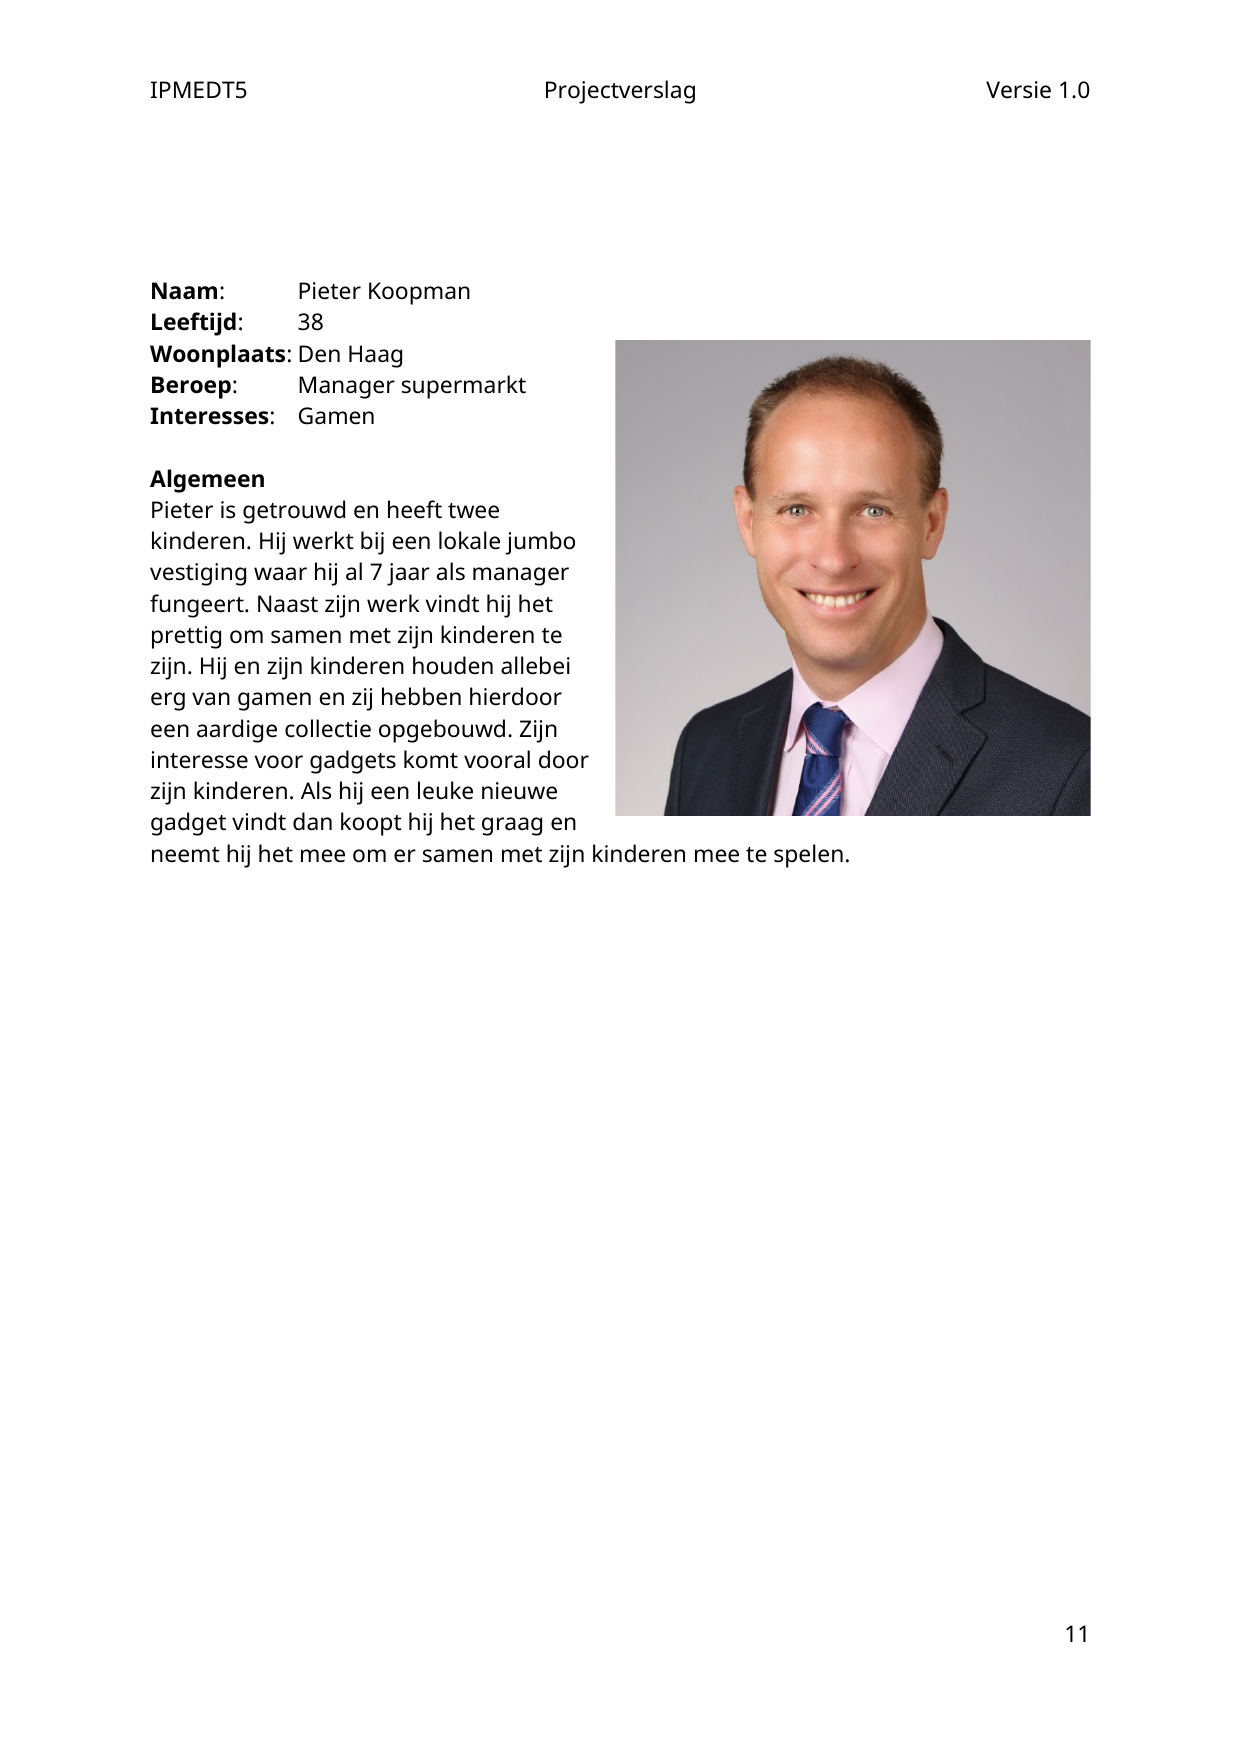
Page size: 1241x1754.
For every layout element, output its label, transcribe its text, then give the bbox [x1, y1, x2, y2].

text Leeftijd: 38 [150, 306, 1090, 337]
text Pieter is getrouwd en heeft twee kinderen. Hij werkt bij een lokale jumbo vestiging waar hij al 7 jaar als manager fungeert. Naast zijn werk vindt hij het prettig om samen met zijn kinderen te zijn. Hij en zijn kinderen houden allebei erg van gamen en zij hebben hierdoor een aardige collectie opgebouwd. Zijn interesse voor gadgets komt vooral door zijn kinderen. Als hij een leuke nieuwe gadget vindt dan koopt hij het graag en neemt hij het mee om er samen met zijn kinderen mee te spelen. [150, 494, 1090, 869]
text Algemeen [150, 462, 615, 494]
picture [615, 340, 1091, 816]
text Woonplaats: Den Haag [150, 337, 1090, 369]
text Beroep: Manager supermarkt [150, 369, 615, 400]
text Naam: Pieter Koopman [150, 275, 1090, 306]
text Interesses: Gamen [150, 400, 615, 431]
